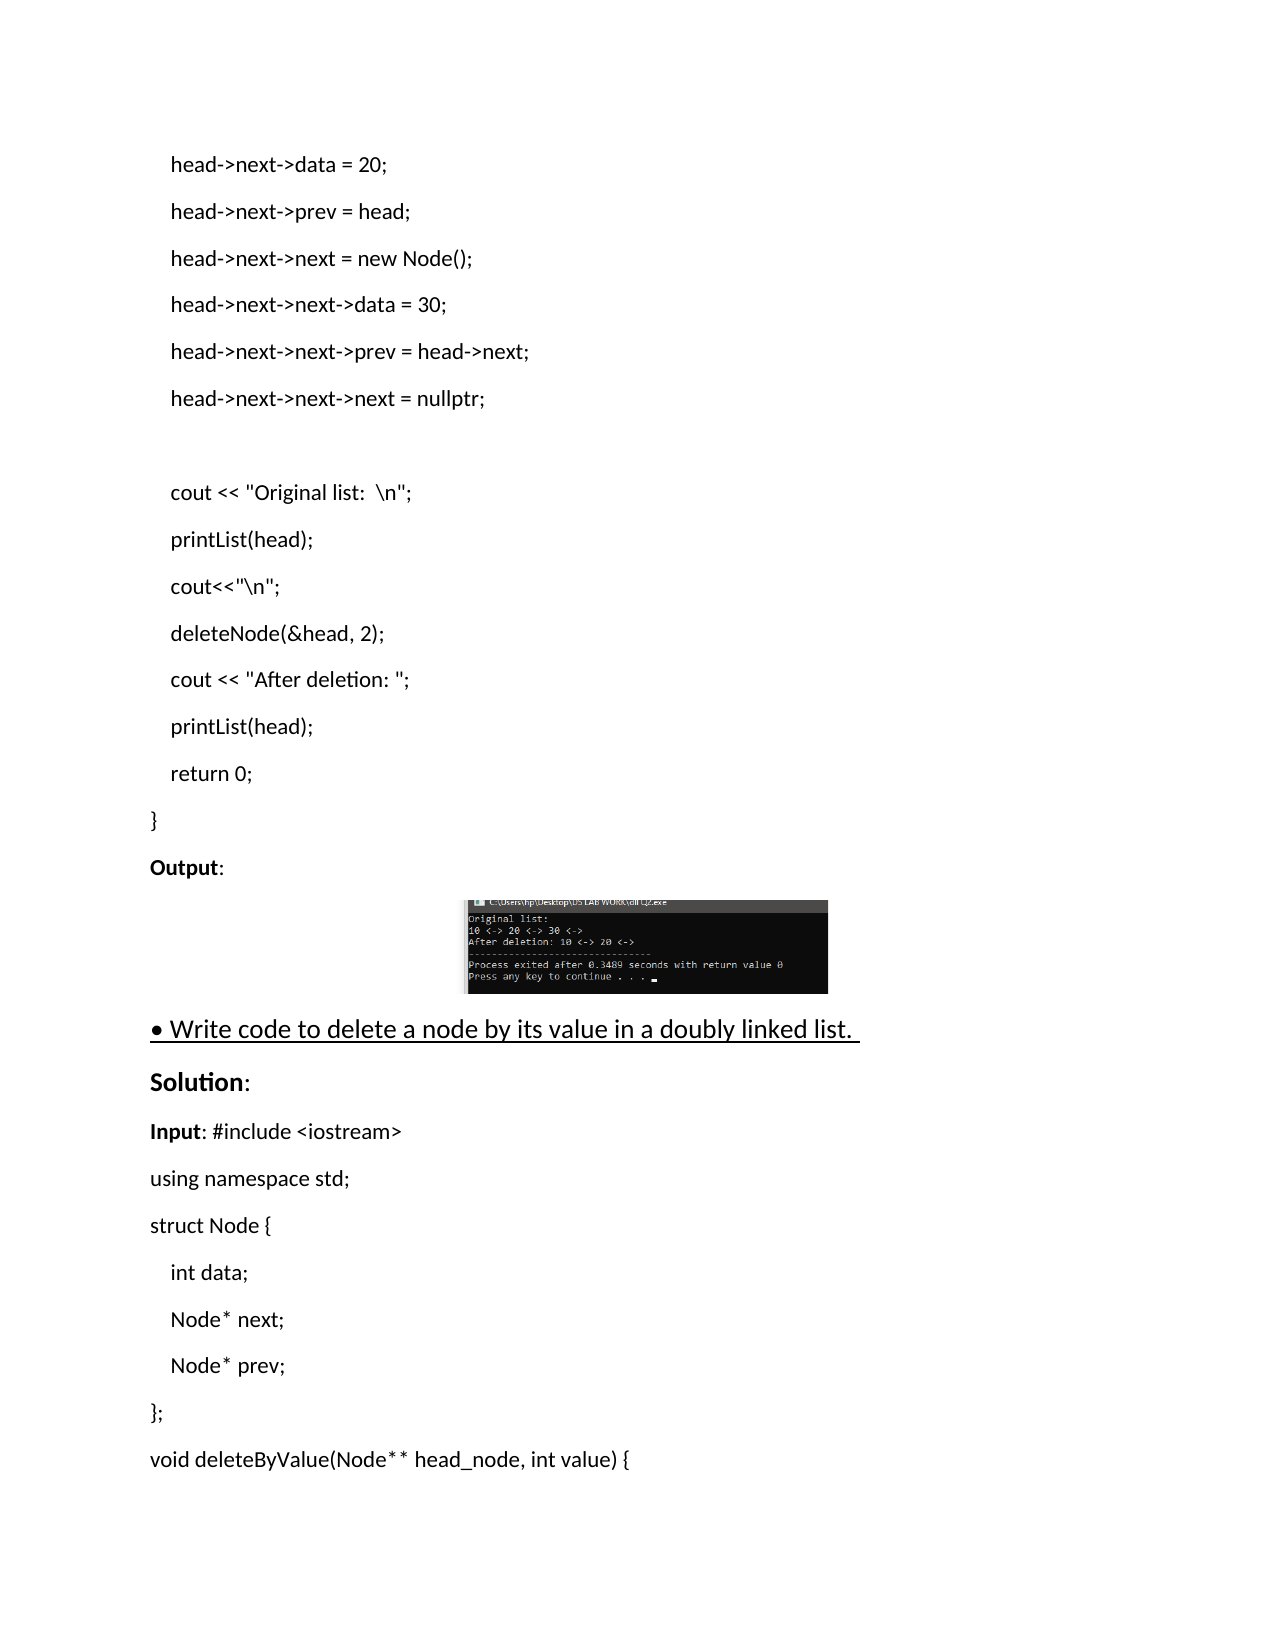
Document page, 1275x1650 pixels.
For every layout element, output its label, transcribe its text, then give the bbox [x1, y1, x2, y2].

text void deleteByValue(Node** head_node, int value) { [150, 1445, 1125, 1473]
text printList(head); [150, 712, 1125, 741]
text Input: #include <iostream> [150, 1117, 1125, 1145]
text Node* next; [150, 1305, 1125, 1333]
text struct Node { [150, 1211, 1125, 1239]
text cout<<"\n"; [150, 572, 1125, 600]
text head->next->next->next = nullptr; [150, 384, 1125, 412]
picture [446, 900, 829, 994]
text Node* prev; [150, 1352, 1125, 1379]
text head->next->next->prev = head->next; [150, 337, 1125, 366]
text head->next->prev = head; [150, 197, 1125, 225]
text Output: [150, 853, 1125, 881]
text cout << "Original list: \n"; [150, 478, 1125, 506]
text int data; [150, 1258, 1125, 1286]
text }; [150, 1398, 1125, 1426]
text printList(head); [150, 525, 1125, 553]
text head->next->next = new Node(); [150, 244, 1125, 272]
text head->next->data = 20; [150, 150, 1125, 178]
text using namespace std; [150, 1164, 1125, 1192]
text } [150, 806, 1125, 834]
text head->next->next->data = 30; [150, 291, 1125, 319]
text deleteNode(&head, 2); [150, 619, 1125, 647]
text return 0; [150, 759, 1125, 787]
text Solution: [150, 1065, 1125, 1098]
text • Write code to delete a node by its value in a doubly linked list. [150, 1013, 1125, 1046]
text cout << "After deletion: "; [150, 666, 1125, 694]
